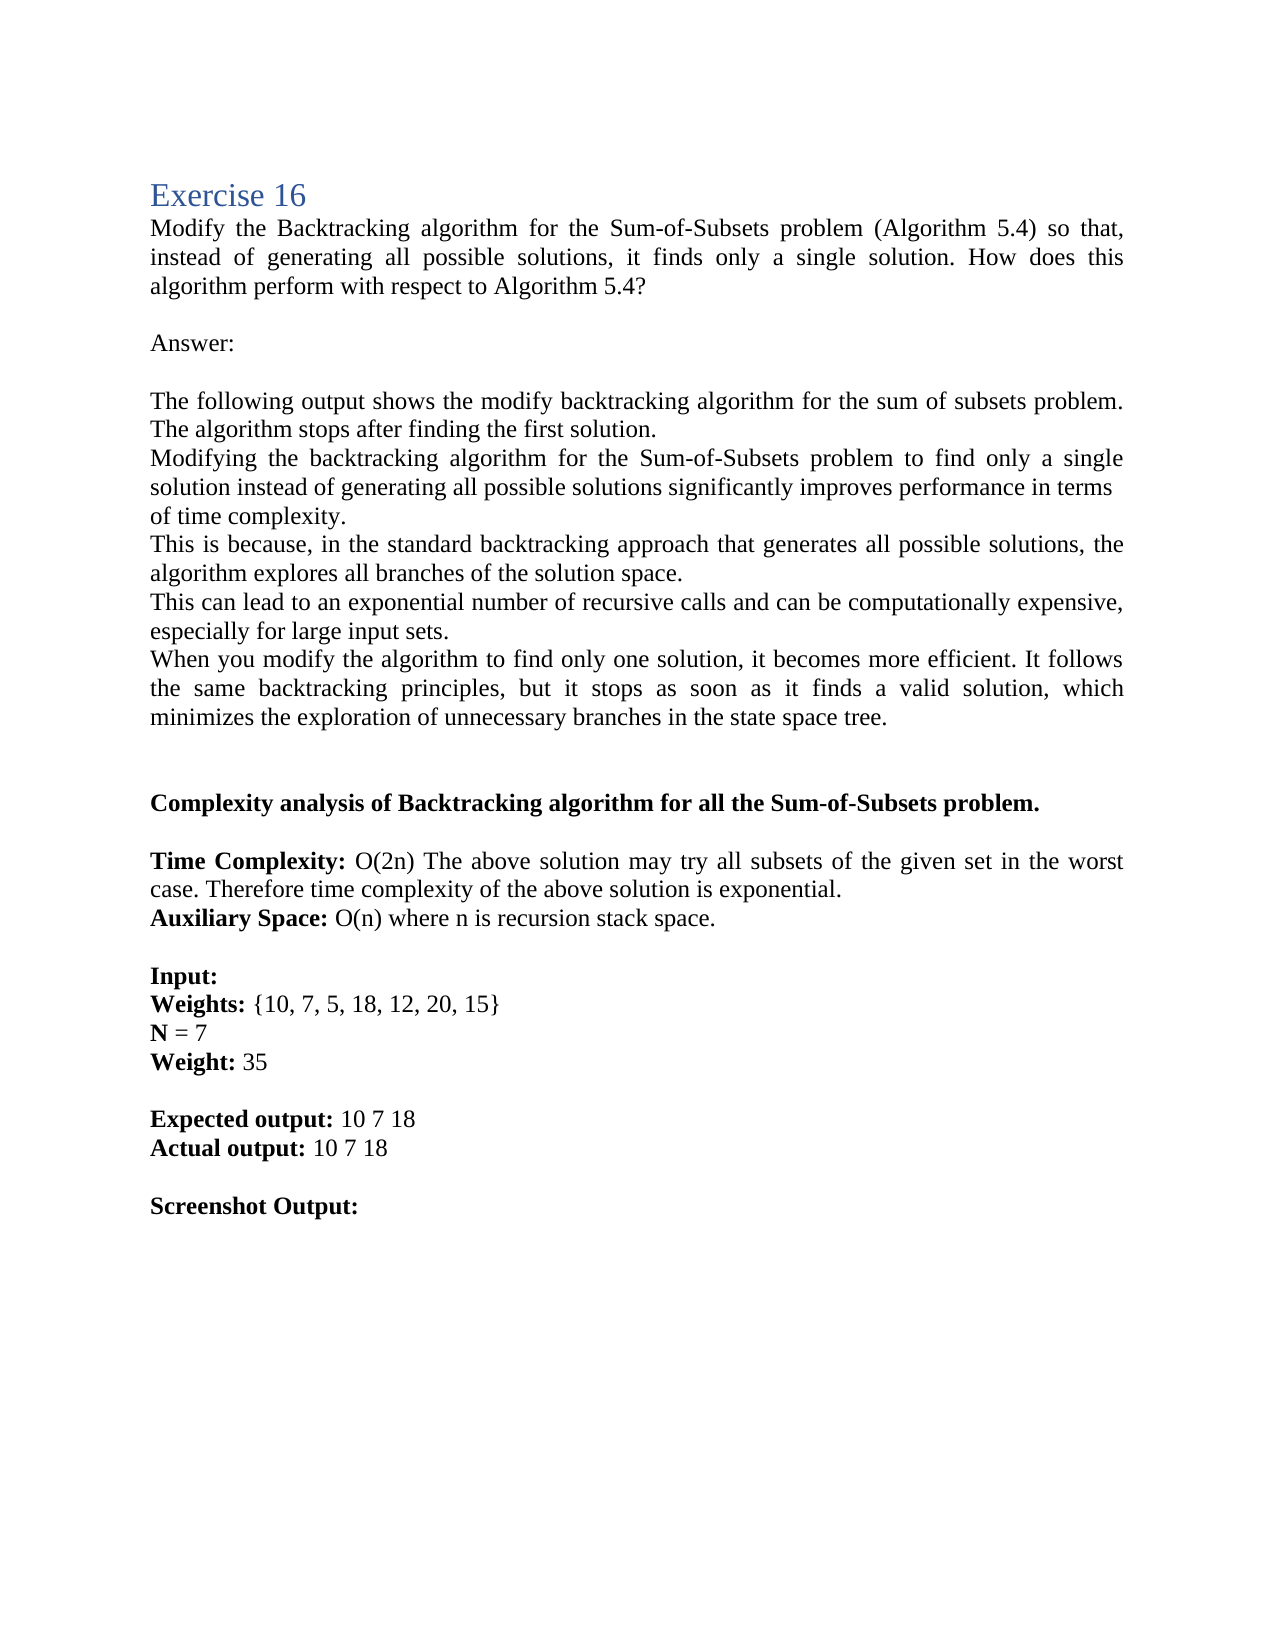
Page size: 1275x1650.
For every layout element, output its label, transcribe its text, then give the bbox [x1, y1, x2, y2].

text This can lead to an exponential number of recursive calls and can be computationally expensive, especially for large input sets. [150, 587, 1125, 644]
text Answer: [150, 328, 1125, 357]
text Actual output: 10 7 18 [150, 1133, 1125, 1162]
text Input: [150, 961, 1125, 989]
text The following output shows the modify backtracking algorithm for the sum of subsets problem. The algorithm stops after finding the first solution. [150, 386, 1125, 443]
text When you modify the algorithm to find only one solution, it becomes more efficient. It follows the same backtracking principles, but it stops as soon as it finds a valid solution, which minimizes the exploration of unnecessary branches in the state space tree. [150, 644, 1125, 731]
text of time complexity. [150, 501, 1125, 529]
text Auxiliary Space: O(n) where n is recursion stack space. [150, 903, 1125, 932]
text Time Complexity: O(2n) The above solution may try all subsets of the given set in the worst case. Therefore time complexity of the above solution is exponential. [150, 846, 1125, 903]
text Screenshot Output: [150, 1191, 1125, 1219]
text N = 7 [150, 1018, 1125, 1047]
text Weight: 35 [150, 1047, 1125, 1076]
text Complexity analysis of Backtracking algorithm for all the Sum-of-Subsets problem. [150, 788, 1125, 817]
subtitle Exercise 16 [150, 175, 1125, 213]
text Modifying the backtracking algorithm for the Sum-of-Subsets problem to find only a single solution instead of generating all possible solutions significantly improves performance in terms [150, 443, 1125, 501]
text This is because, in the standard backtracking approach that generates all possible solutions, the algorithm explores all branches of the solution space. [150, 529, 1125, 587]
text Expected output: 10 7 18 [150, 1104, 1125, 1133]
text Weights: {10, 7, 5, 18, 12, 20, 15} [150, 989, 1125, 1018]
text Modify the Backtracking algorithm for the Sum-of-Subsets problem (Algorithm 5.4) so that, instead of generating all possible solutions, it finds only a single solution. How does this algorithm perform with respect to Algorithm 5.4? [150, 213, 1125, 299]
